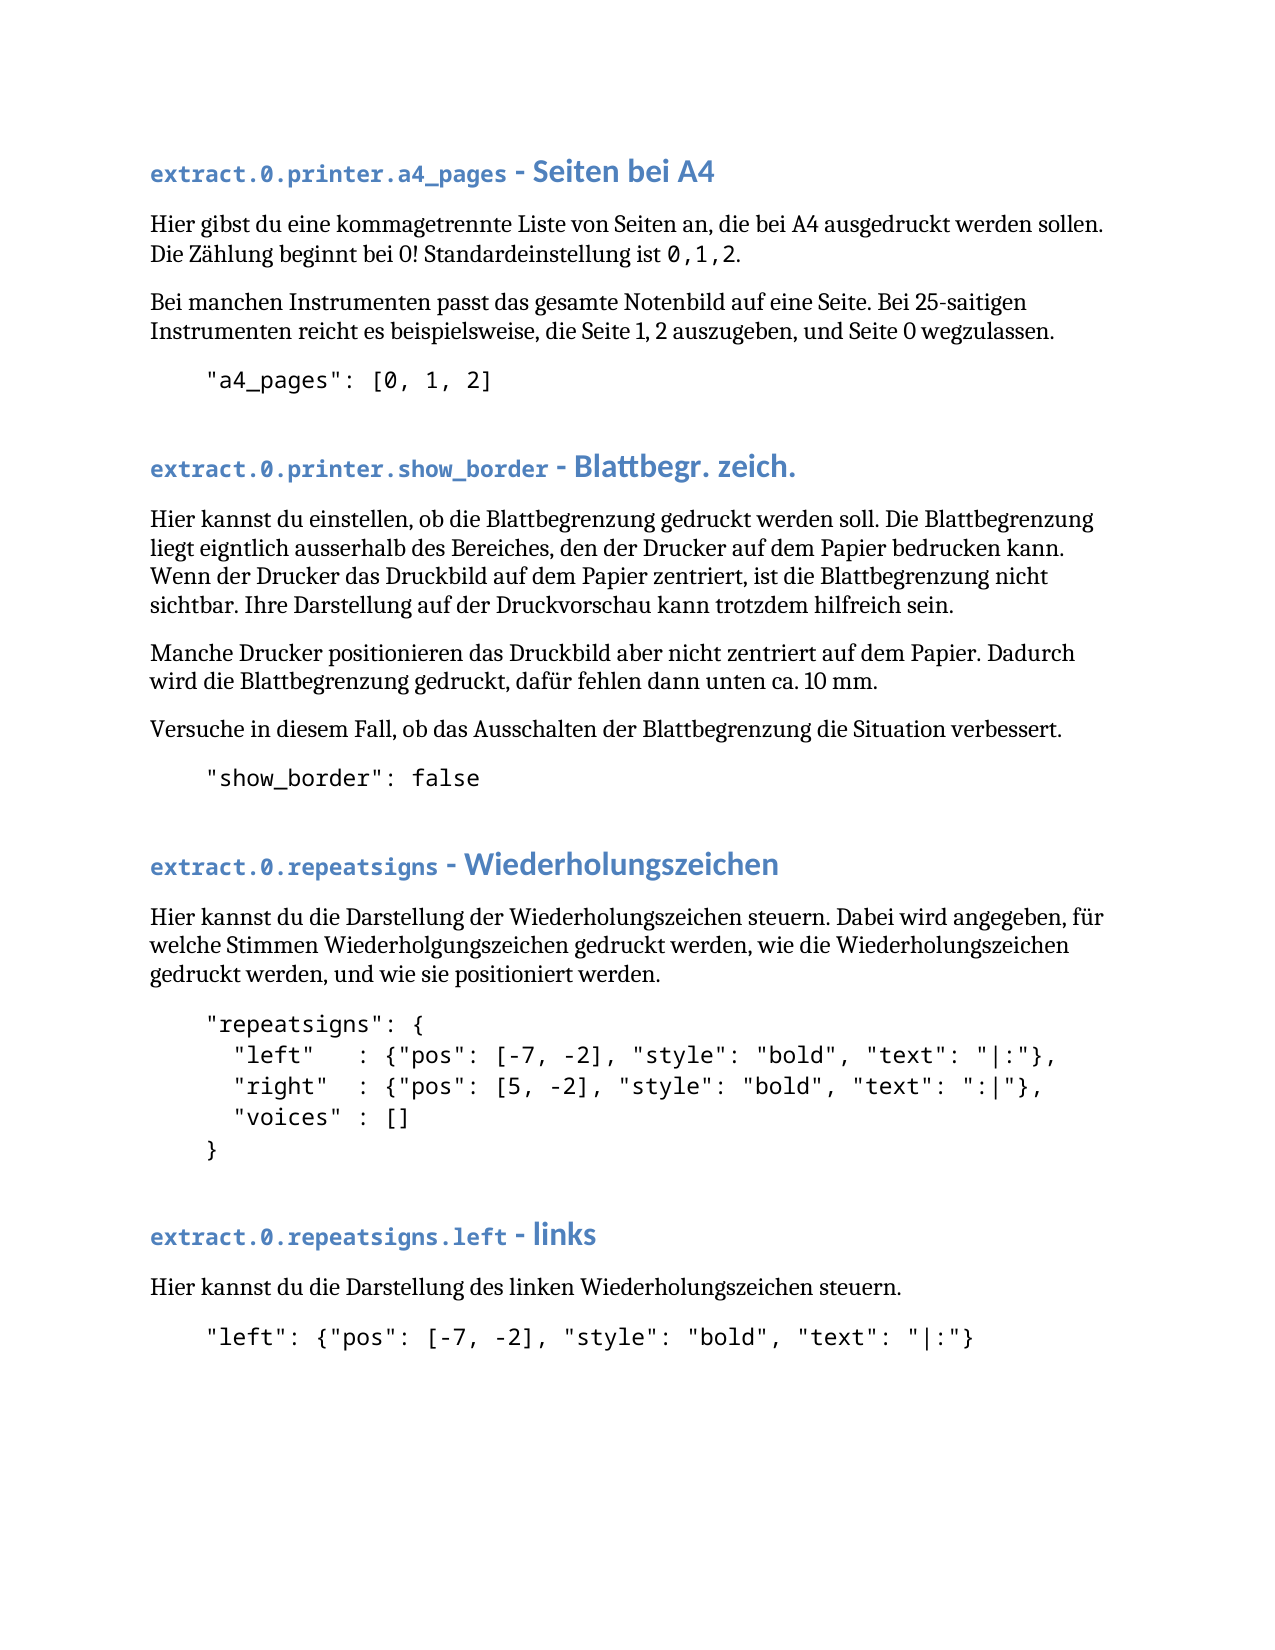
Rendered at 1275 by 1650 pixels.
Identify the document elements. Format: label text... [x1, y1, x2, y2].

text Versuche in diesem Fall, ob das Ausschalten der Blattbegrenzung die Situation verbessert. [150, 715, 1125, 743]
subtitle extract.0.repeatsigns.left - links [150, 1213, 1125, 1254]
text Hier kannst du die Darstellung des linken Wiederholungszeichen steuern. [150, 1273, 1125, 1302]
subtitle extract.0.repeatsigns - Wiederholungszeichen [150, 843, 1125, 884]
text "a4_pages": [0, 1, 2] [150, 364, 1125, 424]
text "show_border": false [150, 762, 1125, 822]
text Hier kannst du die Darstellung der Wiederholungszeichen steuern. Dabei wird angegeben, für welche Stimmen Wiederholgungszeichen gedruckt werden, wie die Wiederholungszeichen gedruckt werden, und wie sie positioniert werden. [150, 903, 1125, 989]
text Manche Drucker positionieren das Druckbild aber nicht zentriert auf dem Papier. Dadurch wird die Blattbegrenzung gedruckt, dafür fehlen dann unten ca. 10 mm. [150, 638, 1125, 696]
text "repeatsigns": { "left" : {"pos": [-7, -2], "style": "bold", "text": "|:"}, "right" : {"pos": [5, -2], "style": "bold", "text": ":|"}, "voices" : [] } [150, 1008, 1125, 1193]
text "left": {"pos": [-7, -2], "style": "bold", "text": "|:"} [150, 1320, 1125, 1380]
subtitle extract.0.printer.a4_pages - Seiten bei A4 [150, 150, 1125, 191]
text Hier kannst du einstellen, ob die Blattbegrenzung gedruckt werden soll. Die Blattbegrenzung liegt eigntlich ausserhalb des Bereiches, den der Drucker auf dem Papier bedrucken kann. Wenn der Drucker das Druckbild auf dem Papier zentriert, ist die Blattbegrenzung nicht sichtbar. Ihre Darstellung auf der Druckvorschau kann trotzdem hilfreich sein. [150, 505, 1125, 620]
text Hier gibst du eine kommagetrennte Liste von Seiten an, die bei A4 ausgedruckt werden sollen. Die Zählung beginnt bei 0! Standardeinstellung ist 0,1,2. [150, 209, 1125, 269]
subtitle extract.0.printer.show_border - Blattbegr. zeich. [150, 445, 1125, 486]
text Bei manchen Instrumenten passt das gesamte Notenbild auf eine Seite. Bei 25-saitigen Instrumenten reicht es beispielsweise, die Seite 1, 2 auszugeben, und Seite 0 wegzulassen. [150, 288, 1125, 346]
